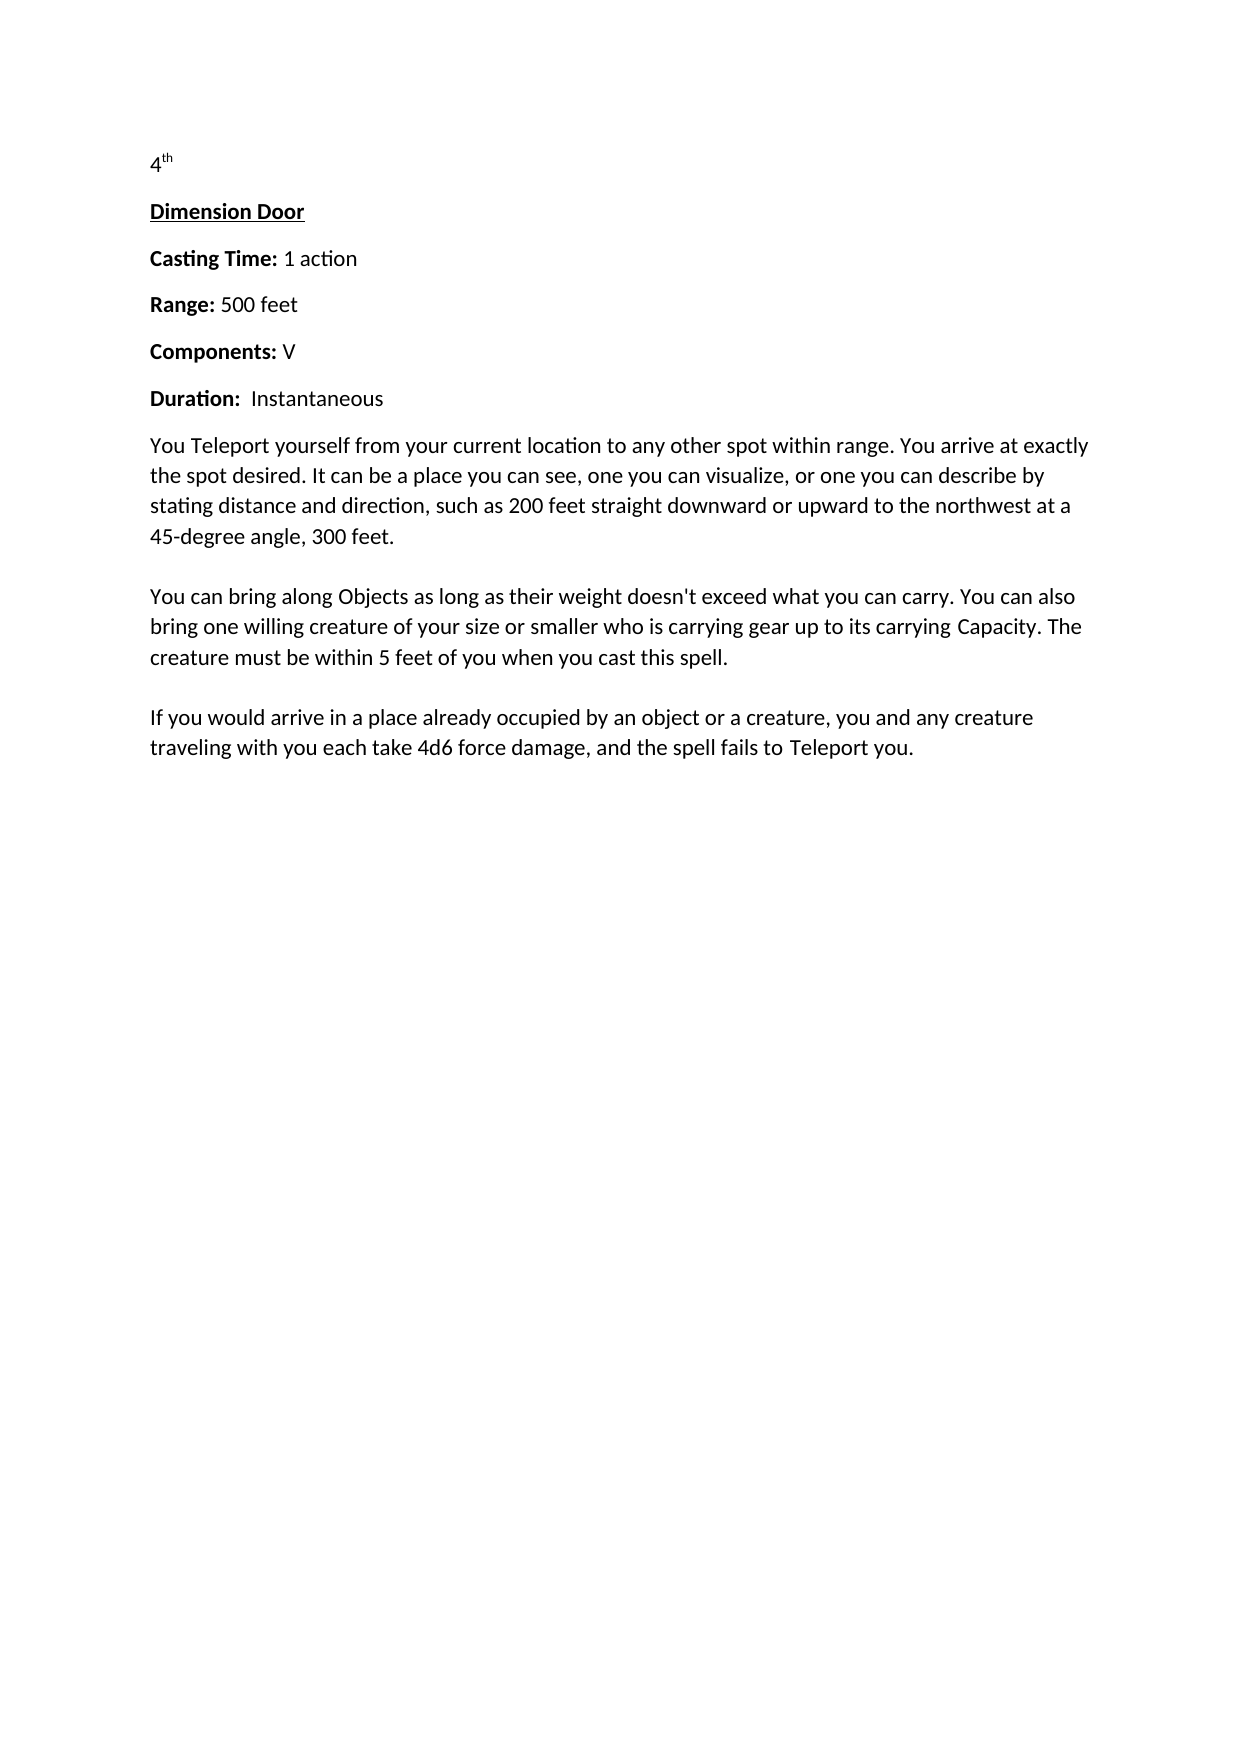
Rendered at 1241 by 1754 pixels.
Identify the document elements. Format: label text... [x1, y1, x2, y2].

text Range: 500 feet [150, 291, 1090, 319]
text Duration: Instantaneous [150, 384, 1090, 412]
text Components: V [150, 337, 1090, 366]
text You Teleport yourself from your current location to any other spot within range. You arrive at exactly the spot desired. It can be a place you can see, one you can visualize, or one you can describe by stating distance and direction, such as 200 feet straight downward or upward to the northwest at a 45-degree angle, 300 feet. You can bring along Objects as long as their weight doesn't exceed what you can carry. You can also bring one willing creature of your size or smaller who is carrying gear up to its carrying Capacity. The creature must be within 5 feet of you when you cast this spell. If you would arrive in a place already occupied by an object or a creature, you and any creature traveling with you each take 4d6 force damage, and the spell fails to Teleport you. [150, 431, 1090, 761]
text 4th [150, 150, 1090, 178]
text Dimension Door [150, 197, 1090, 225]
text Casting Time: 1 action [150, 244, 1090, 272]
